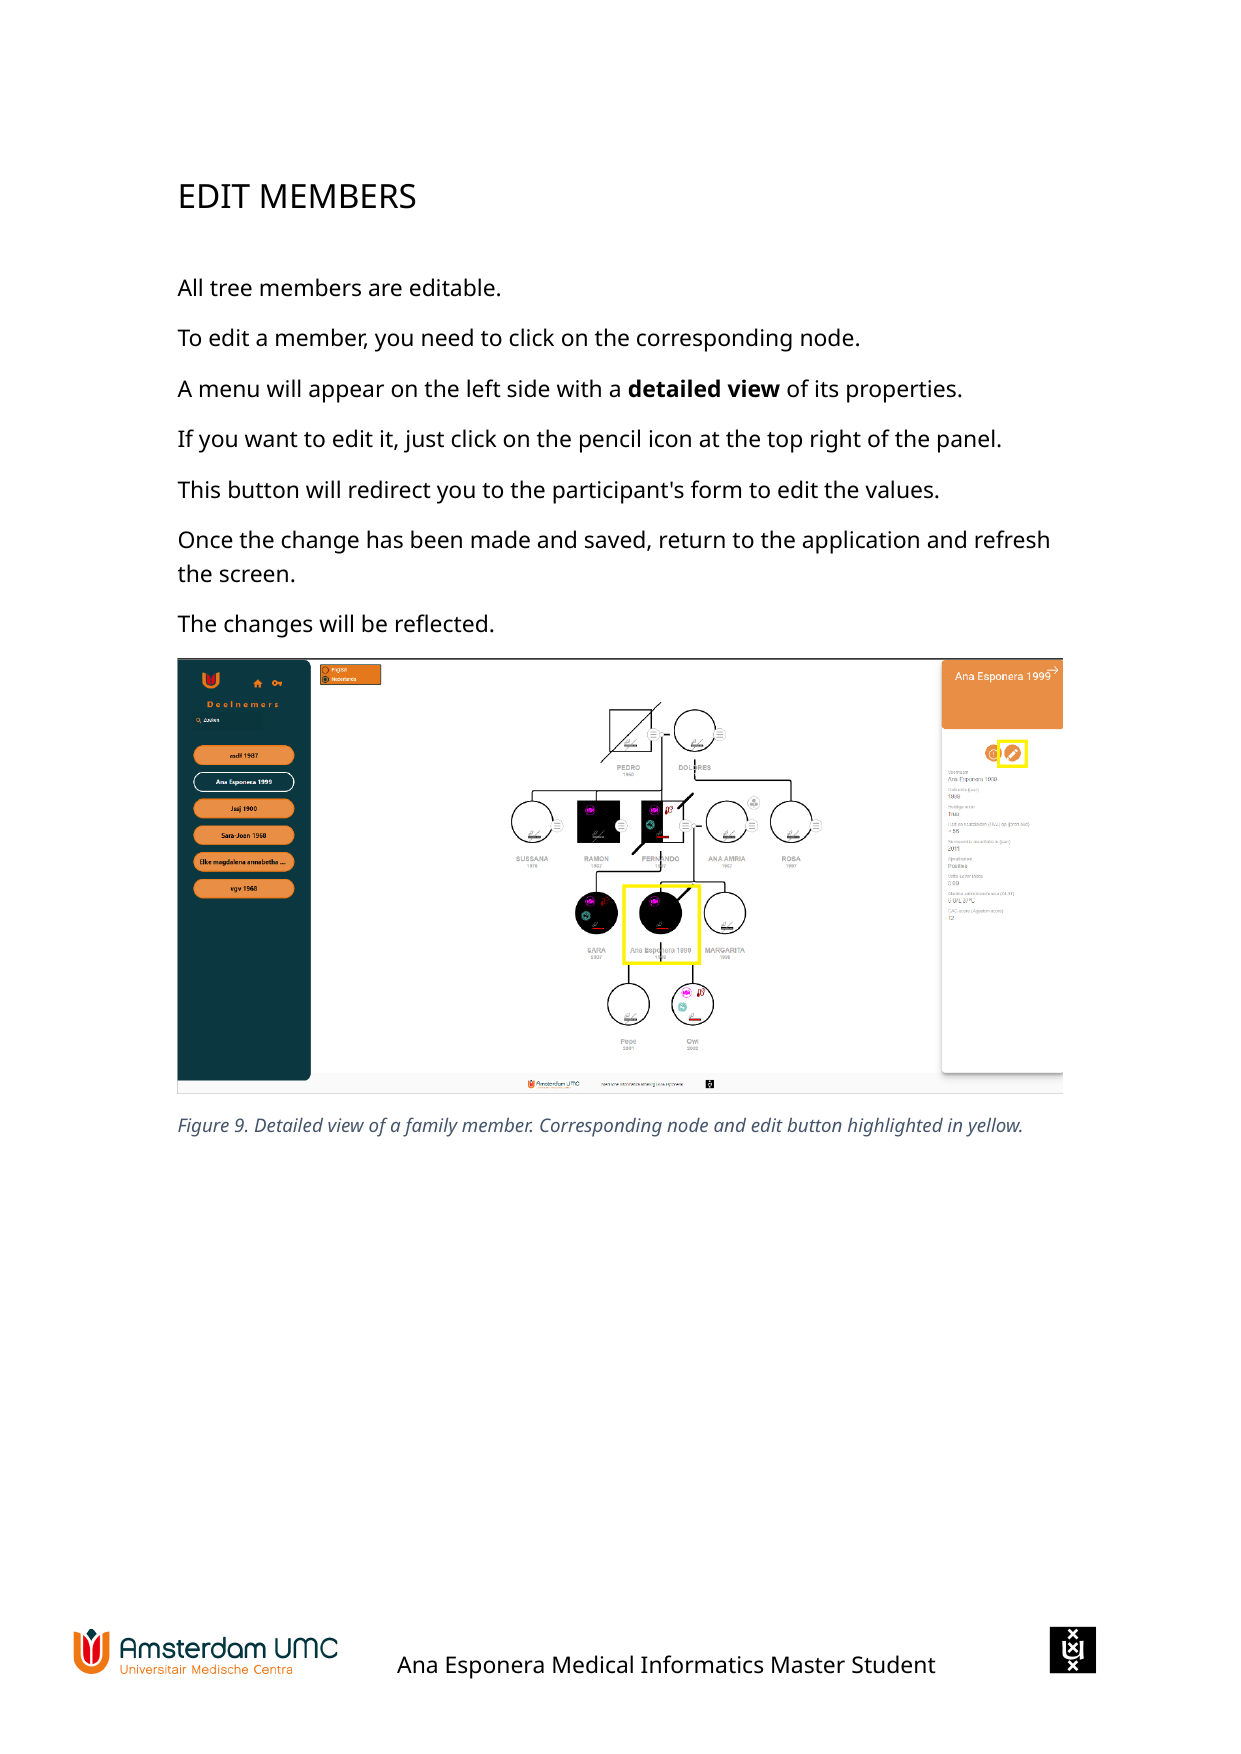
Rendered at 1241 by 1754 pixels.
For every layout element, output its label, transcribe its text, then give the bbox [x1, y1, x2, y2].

text If you want to edit it, just click on the pencil icon at the top right of the panel. [177, 423, 1063, 454]
text Once the change has been made and saved, return to the application and refresh the screen. [177, 524, 1063, 589]
text To edit a member, you need to click on the corresponding node. [177, 322, 1063, 354]
picture [1049, 1626, 1097, 1674]
text A menu will appear on the left side with a detailed view of its properties. [177, 373, 1063, 404]
text All tree members are editable. [177, 272, 1063, 303]
text Figure 9. Detailed view of a family member. Corresponding node and edit button highlighted in yellow. [177, 1113, 1063, 1138]
picture [177, 658, 1063, 1094]
text This button will redirect you to the participant's form to edit the values. [177, 474, 1063, 505]
subtitle EDIT MEMBERS [177, 173, 1063, 218]
text The changes will be reflected. [177, 608, 1063, 639]
picture [73, 1629, 338, 1674]
